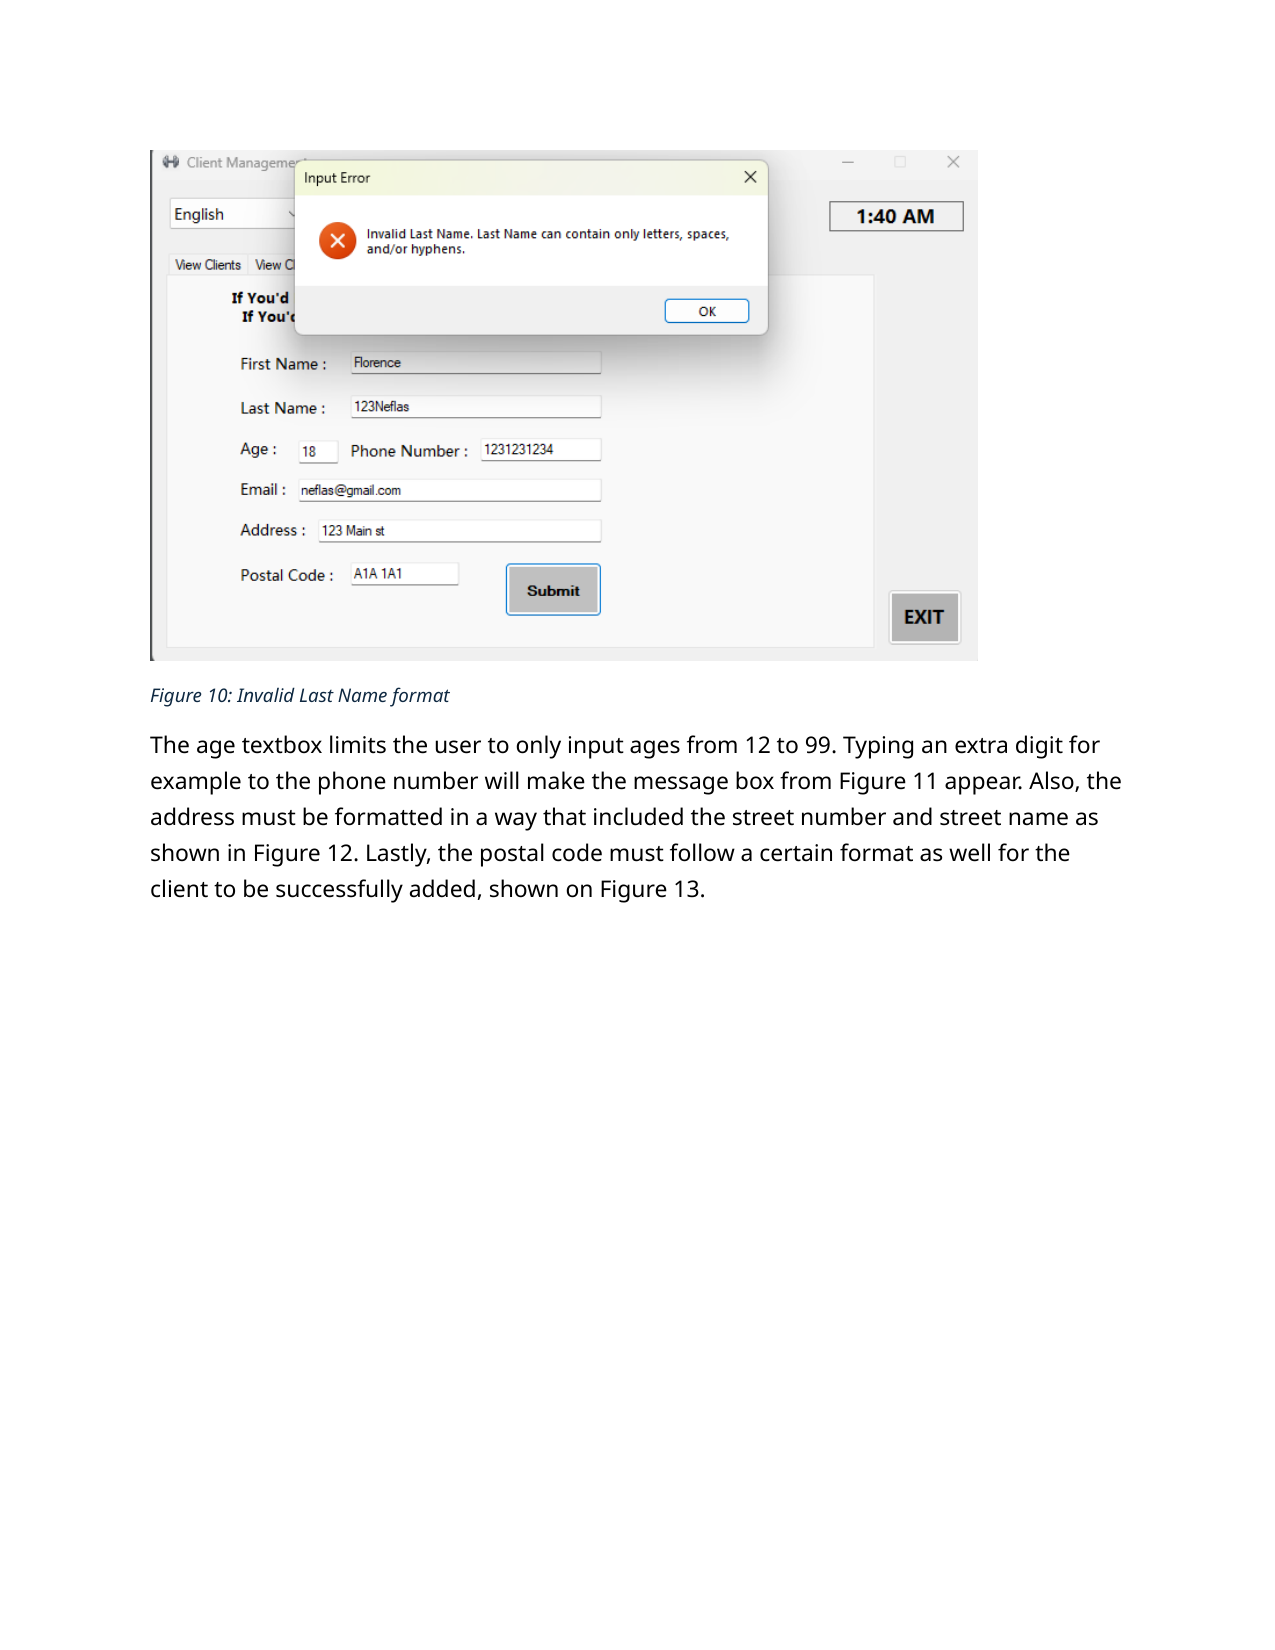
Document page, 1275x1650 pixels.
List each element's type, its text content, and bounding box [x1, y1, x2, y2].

picture [150, 150, 978, 661]
text The age textbox limits the user to only input ages from 12 to 99. Typing an extra digit for example to the phone number will make the message box from Figure 11 appear. Also, the address must be formatted in a way that included the street number and street name as shown in Figure 12. Lastly, the postal code must follow a certain format as well for the client to be successfully added, shown on Figure 13. [150, 729, 1125, 904]
